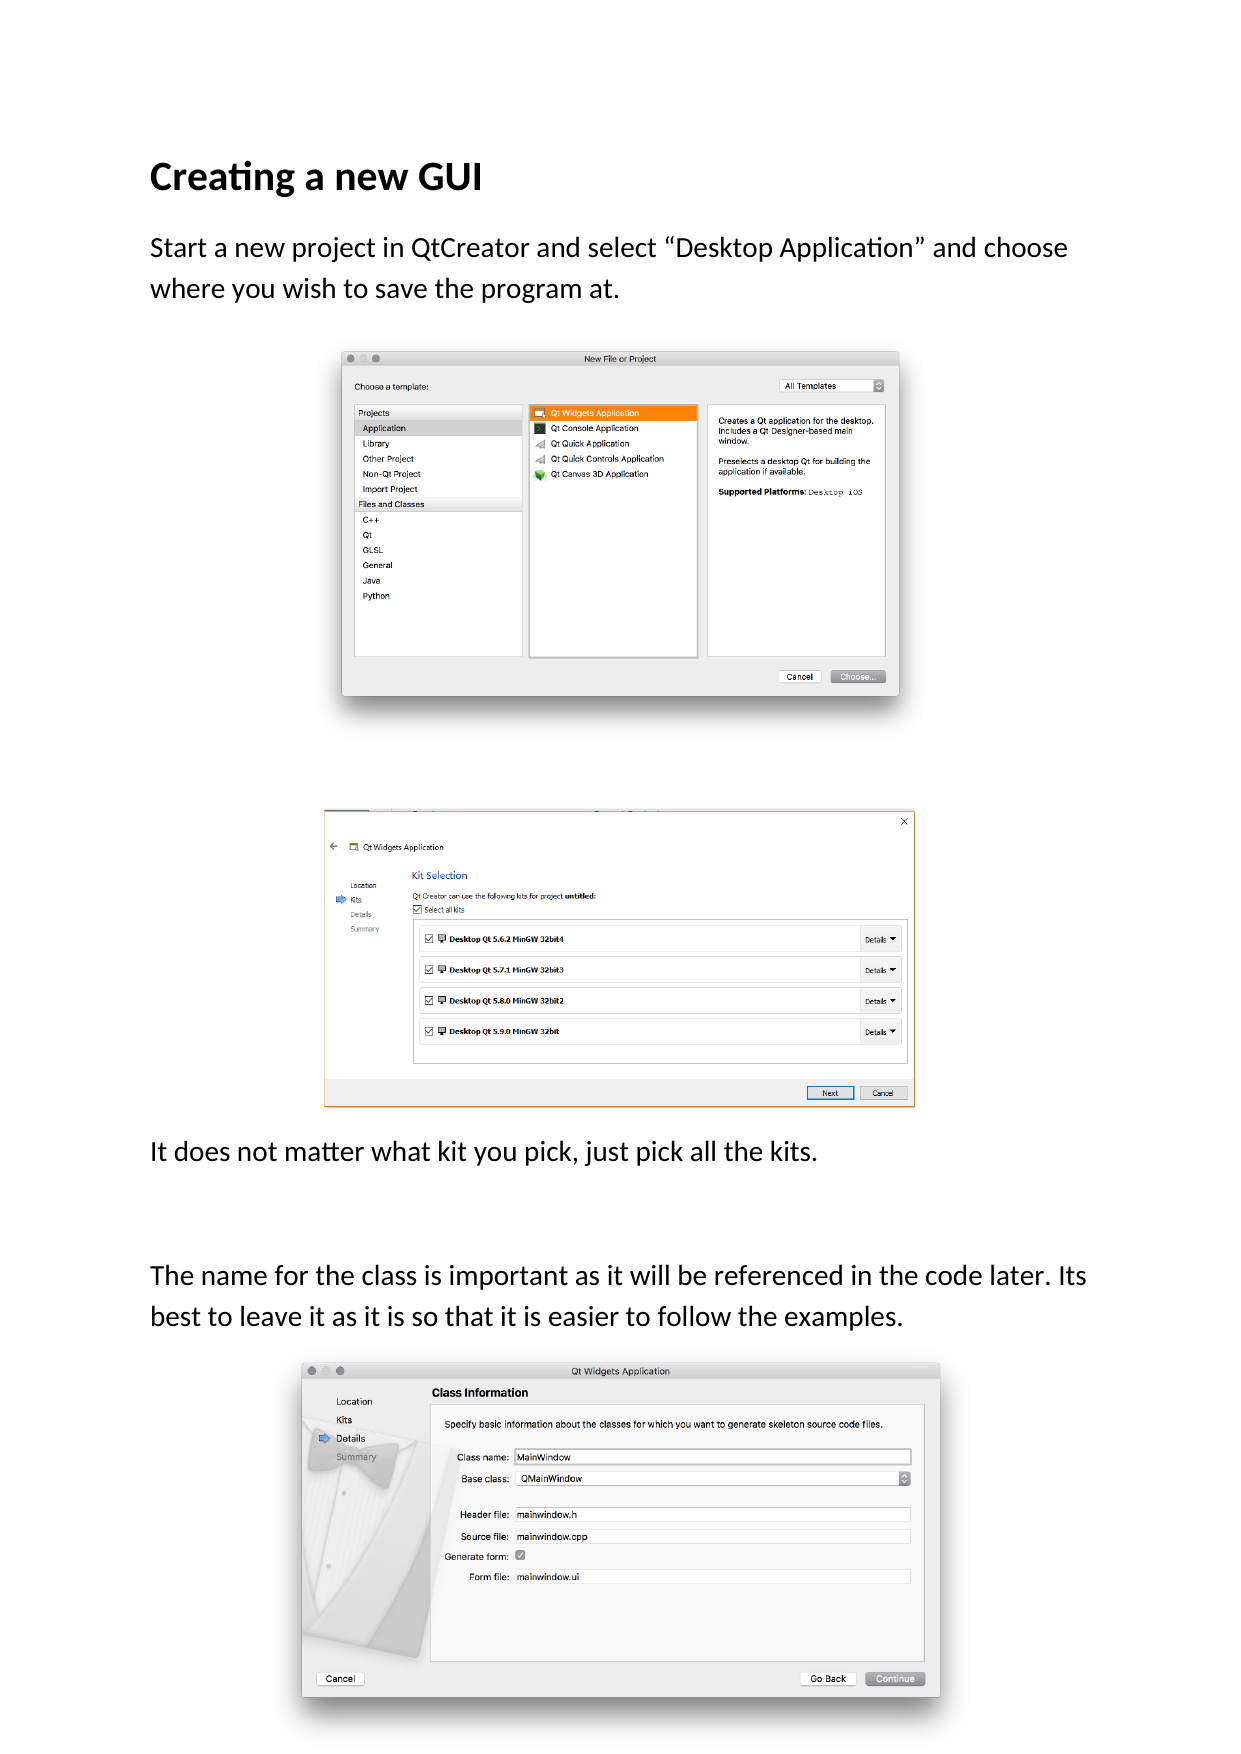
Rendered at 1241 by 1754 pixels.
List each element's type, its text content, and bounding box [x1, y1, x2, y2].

text The name for the class is important as it will be referenced in the code later. Its best to leave it as it is so that it is easier to follow the examples. [150, 1257, 1090, 1333]
text Creating a new GUI [150, 150, 1090, 201]
picture [324, 808, 915, 1108]
text Start a new project in QtCreator and select “Desktop Application” and choose where you wish to save the program at. [150, 229, 1090, 306]
picture [262, 1340, 979, 1754]
picture [306, 332, 934, 746]
